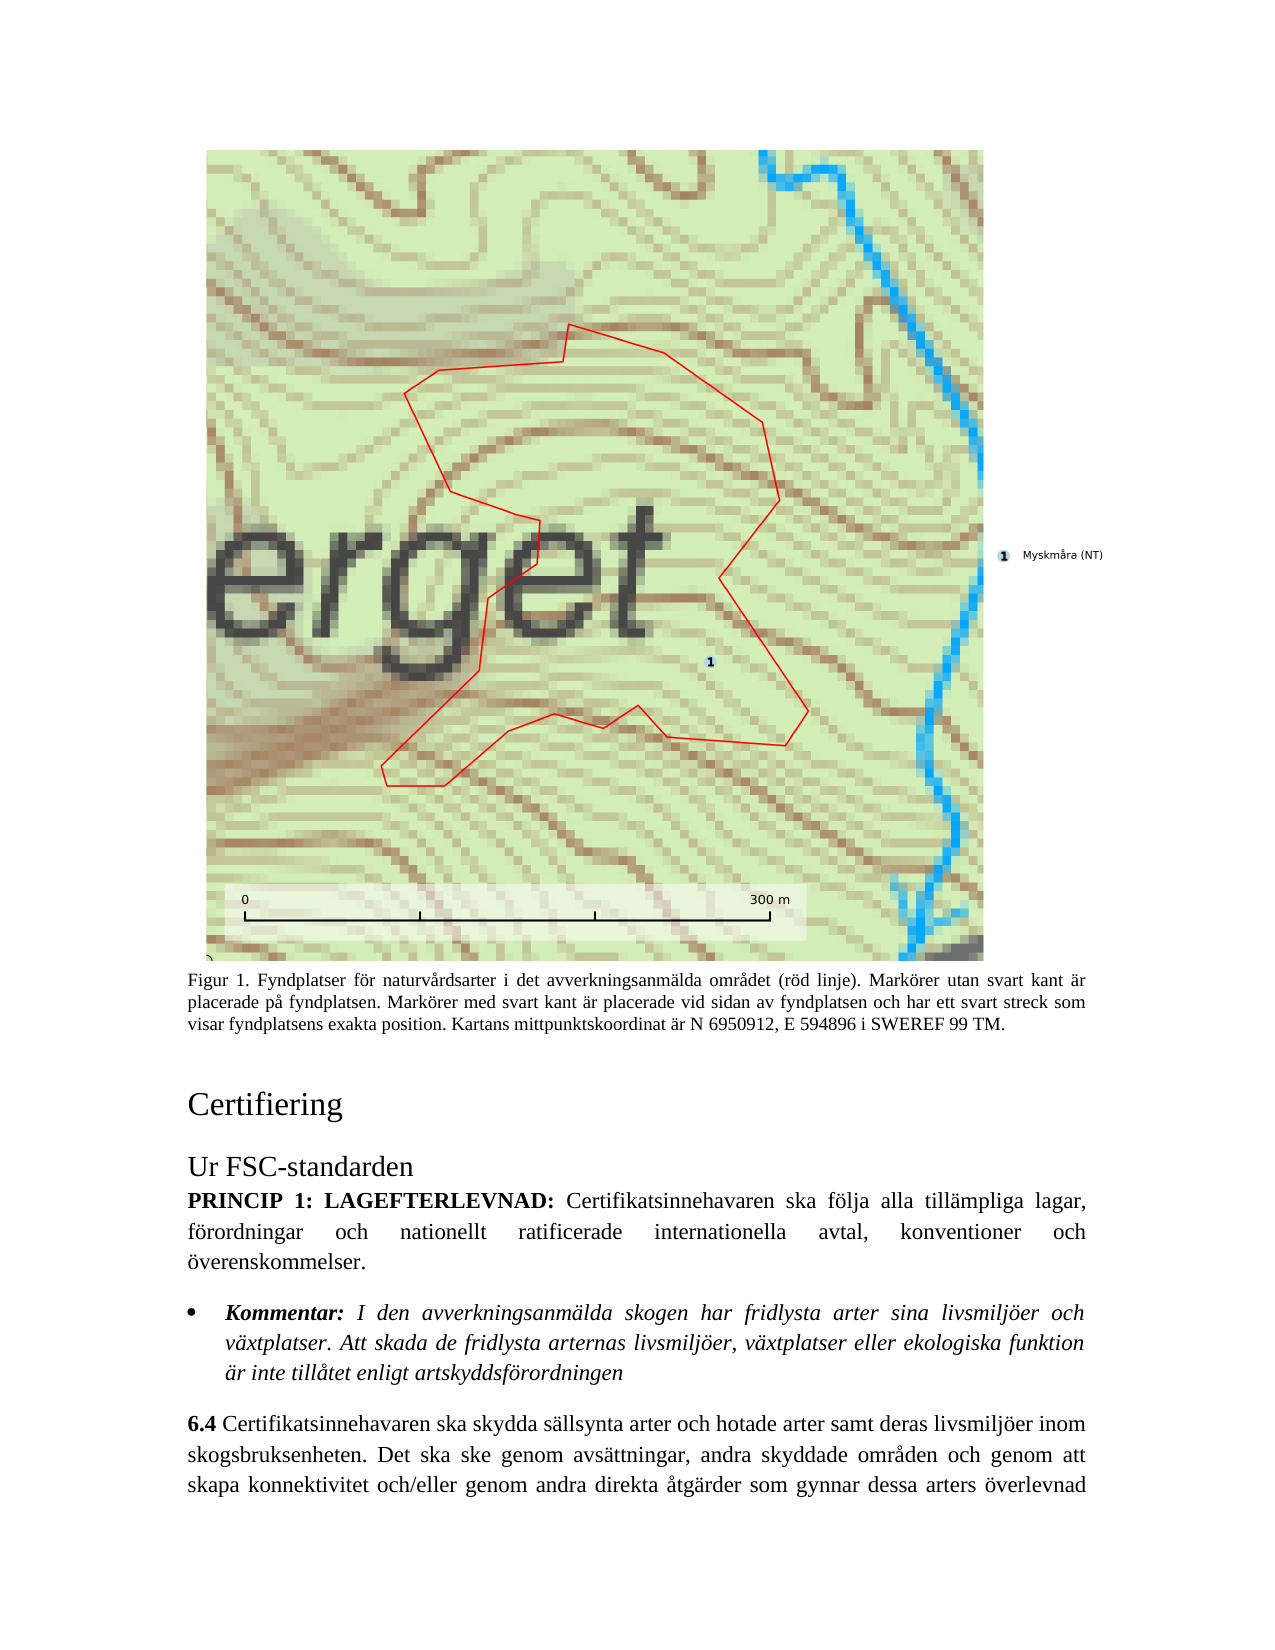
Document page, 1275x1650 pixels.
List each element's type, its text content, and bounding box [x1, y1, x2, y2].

picture [206, 150, 1107, 961]
subtitle Ur FSC-standarden [187, 1149, 1087, 1182]
list Kommentar: I den avverkningsanmälda skogen har fridlysta arter sina livsmiljöer och växtplatser. Att skada de fridlysta arternas livsmiljöer, växtplatser eller ekologiska funktion är inte tillåtet enligt artskyddsförordningen [187, 1299, 1087, 1386]
subtitle Certifiering [187, 1084, 1087, 1122]
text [187, 1410, 1087, 1497]
text PRINCIP 1: LAGEFTERLEVNAD: Certifikatsinnehavaren ska följa alla tillämpliga lagar, förordningar och nationellt ratificerade internationella avtal, konventioner och överenskommelser. [187, 1187, 1087, 1274]
text Figur 1. Fyndplatser för naturvårdsarter i det avverkningsanmälda området (röd linje). Markörer utan svart kant är placerade på fyndplatsen. Markörer med svart kant är placerade vid sidan av fyndplatsen och har ett svart streck som visar fyndplatsens exakta position. Kartans mittpunktskoordinat är N 6950912, E 594896 i SWEREF 99 TM. [187, 969, 1087, 1034]
